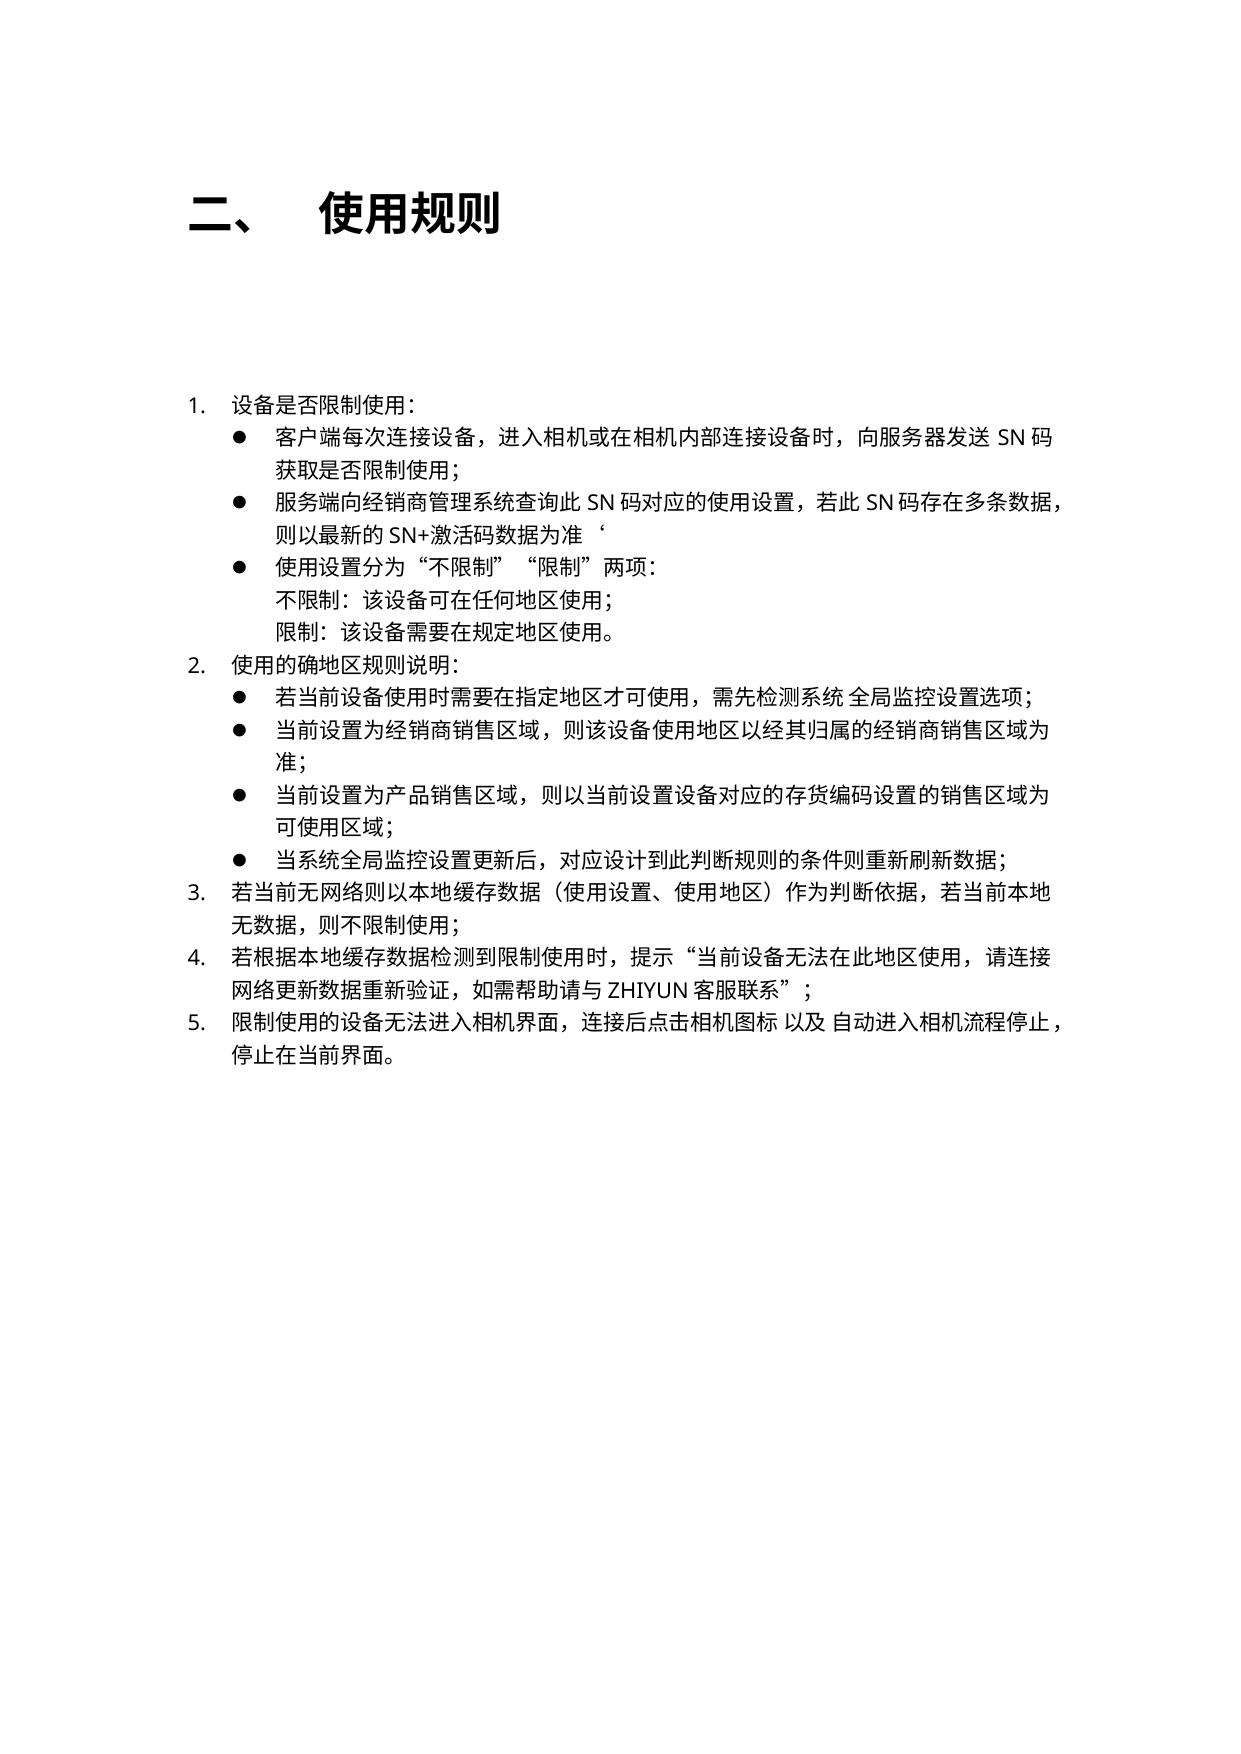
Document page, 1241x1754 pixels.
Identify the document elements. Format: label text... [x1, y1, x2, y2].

list 限制：该设备需要在规定地区使用。 [275, 615, 1053, 647]
list 使用设置分为“不限制”“限制”两项： [231, 550, 1053, 582]
list 当前设置为经销商销售区域，则该设备使用地区以经其归属的经销商销售区域为准； [231, 712, 1053, 777]
list 使用的确地区规则说明： [187, 647, 1053, 680]
list 若根据本地缓存数据检测到限制使用时，提示“当前设备无法在此地区使用，请连接网络更新数据重新验证，如需帮助请与ZHIYUN客服联系”； [187, 940, 1053, 1005]
list 限制使用的设备无法进入相机界面，连接后点击相机图标 以及 自动进入相机流程停止，停止在当前界面。 [187, 1005, 1053, 1070]
list 若当前无网络则以本地缓存数据（使用设置、使用地区）作为判断依据，若当前本地无数据，则不限制使用； [187, 875, 1053, 940]
list 若当前设备使用时需要在指定地区才可使用，需先检测系统 全局监控设置选项； [231, 680, 1053, 712]
list 不限制：该设备可在任何地区使用； [275, 582, 1053, 615]
subtitle 使用规则 [187, 162, 1053, 259]
list 当系统全局监控设置更新后，对应设计到此判断规则的条件则重新刷新数据； [231, 842, 1053, 875]
list 服务端向经销商管理系统查询此SN码对应的使用设置，若此SN码存在多条数据，则以最新的SN+激活码数据为准‘ [231, 485, 1053, 550]
list 当前设置为产品销售区域，则以当前设置设备对应的存货编码设置的销售区域为可使用区域； [231, 777, 1053, 842]
list 客户端每次连接设备，进入相机或在相机内部连接设备时，向服务器发送SN码获取是否限制使用； [231, 420, 1053, 485]
list 设备是否限制使用： [187, 387, 1053, 420]
